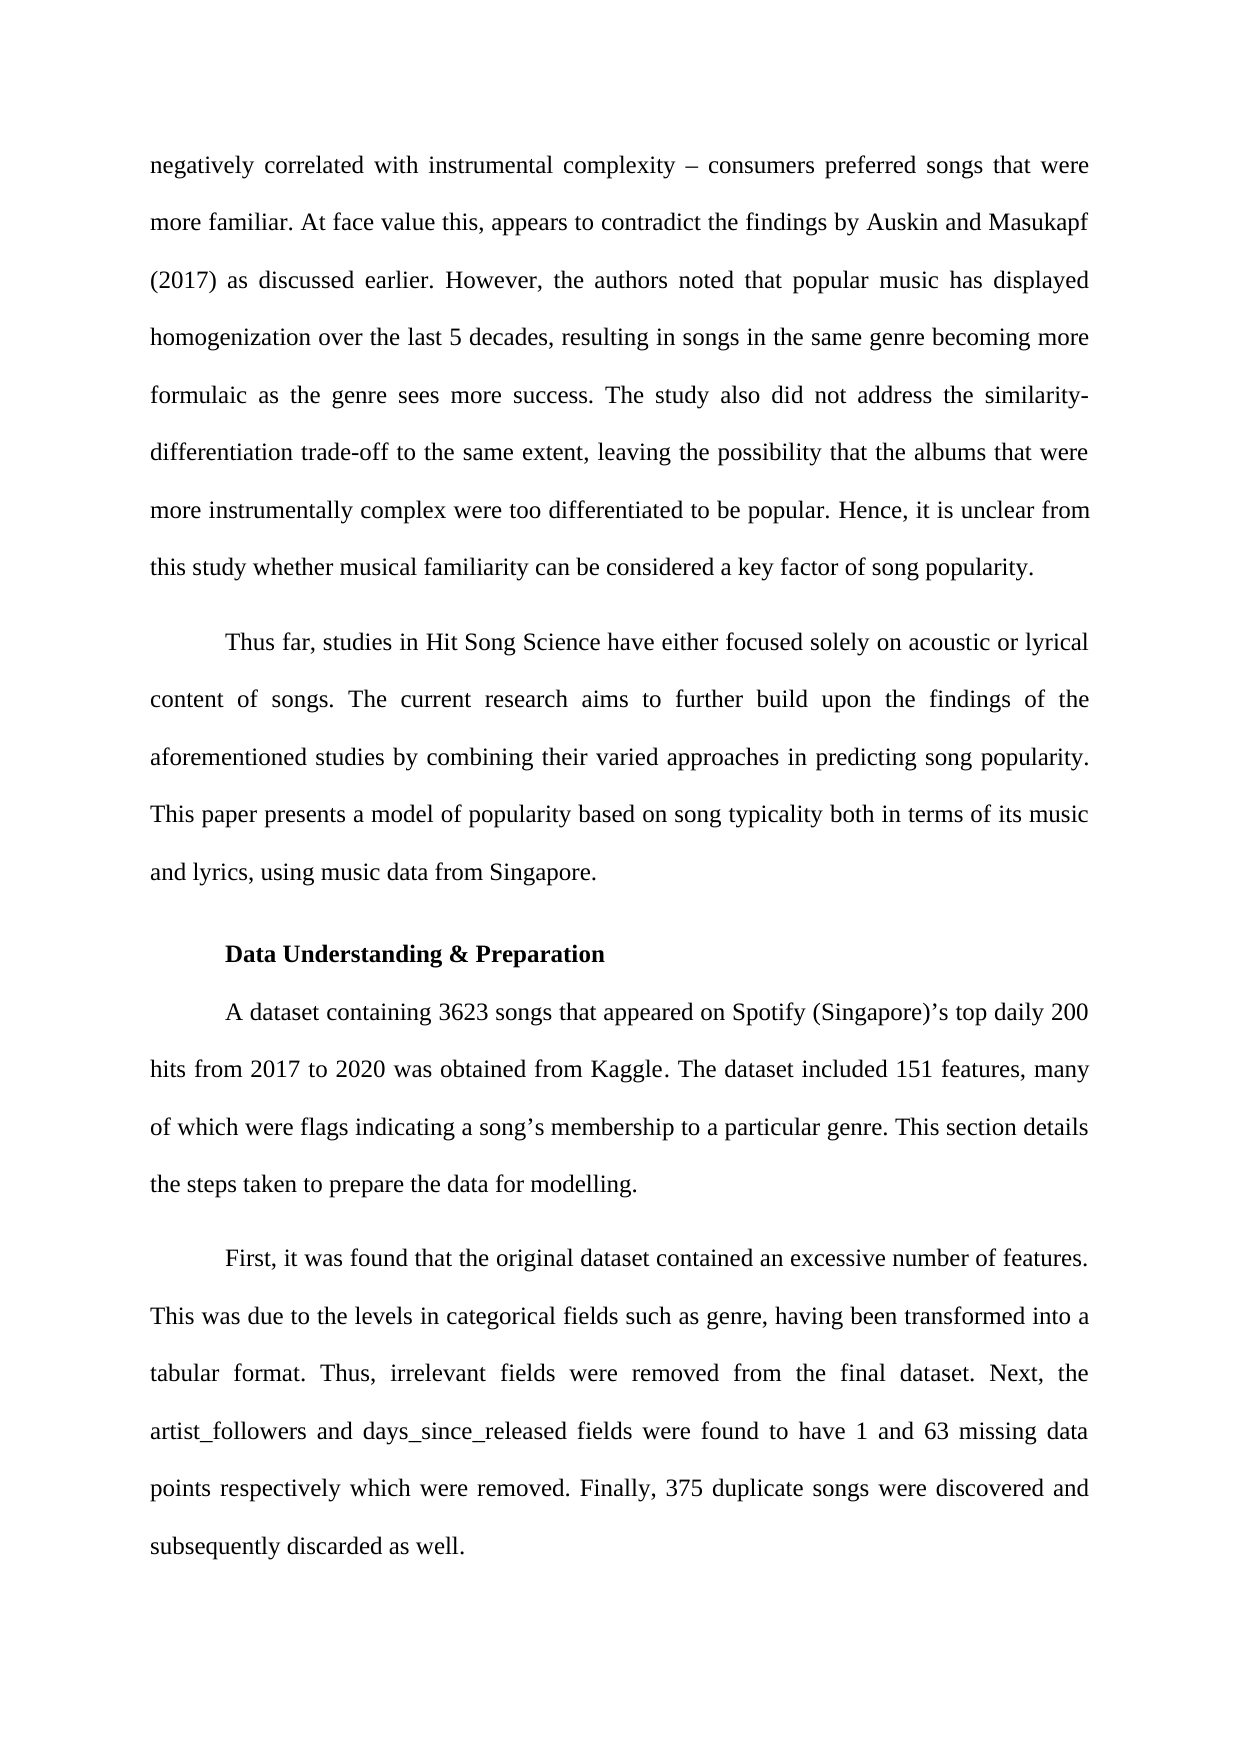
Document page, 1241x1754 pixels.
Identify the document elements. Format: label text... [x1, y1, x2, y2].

text First, it was found that the original dataset contained an excessive number of features. This was due to the levels in categorical fields such as genre, having been transformed into a tabular format. Thus, irrelevant fields were removed from the final dataset. Next, the artist_followers and days_since_released fields were found to have 1 and 63 missing data points respectively which were removed. Finally, 375 duplicate songs were discovered and subsequently discarded as well. [150, 1243, 1090, 1559]
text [150, 150, 1090, 581]
text Thus far, studies in Hit Song Science have either focused solely on acoustic or lyrical content of songs. The current research aims to further build upon the findings of the aforementioned studies by combining their varied approaches in predicting song popularity. This paper presents a model of popularity based on song typicality both in terms of its music and lyrics, using music data from Singapore. [150, 627, 1090, 885]
text A dataset containing 3623 songs that appeared on Spotify (Singapore)’s top daily 200 hits from 2017 to 2020 was obtained from Kaggle. The dataset included 151 features, many of which were flags indicating a song’s membership to a particular genre. This section details the steps taken to prepare the data for modelling. [150, 997, 1090, 1198]
subtitle Data Understanding & Preparation [150, 939, 1090, 968]
